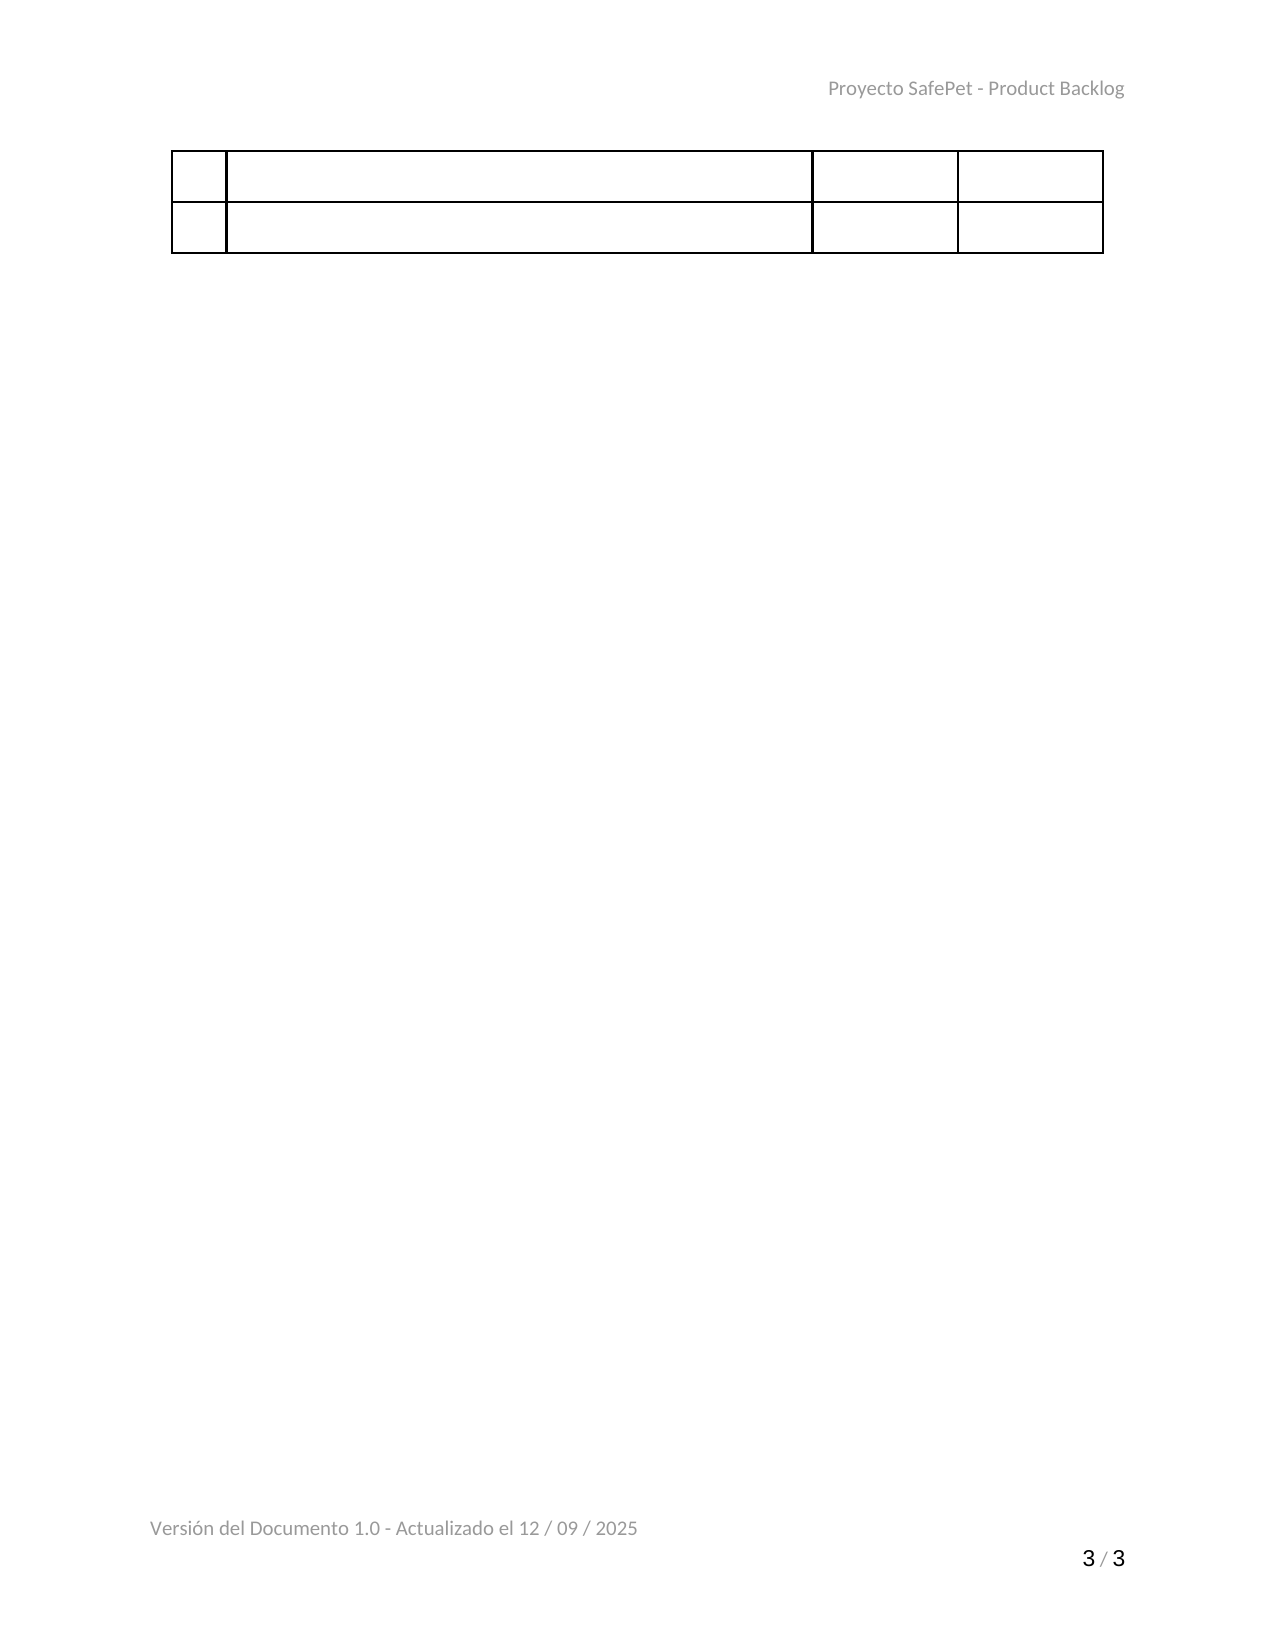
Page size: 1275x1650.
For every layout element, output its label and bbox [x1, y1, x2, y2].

table_cell [814, 152, 957, 201]
table_cell [959, 152, 1102, 201]
table_cell [173, 203, 225, 252]
table_cell [959, 203, 1102, 252]
table_cell [228, 203, 811, 252]
table_cell [228, 152, 811, 201]
table_cell [173, 152, 225, 201]
table_cell [814, 203, 957, 252]
